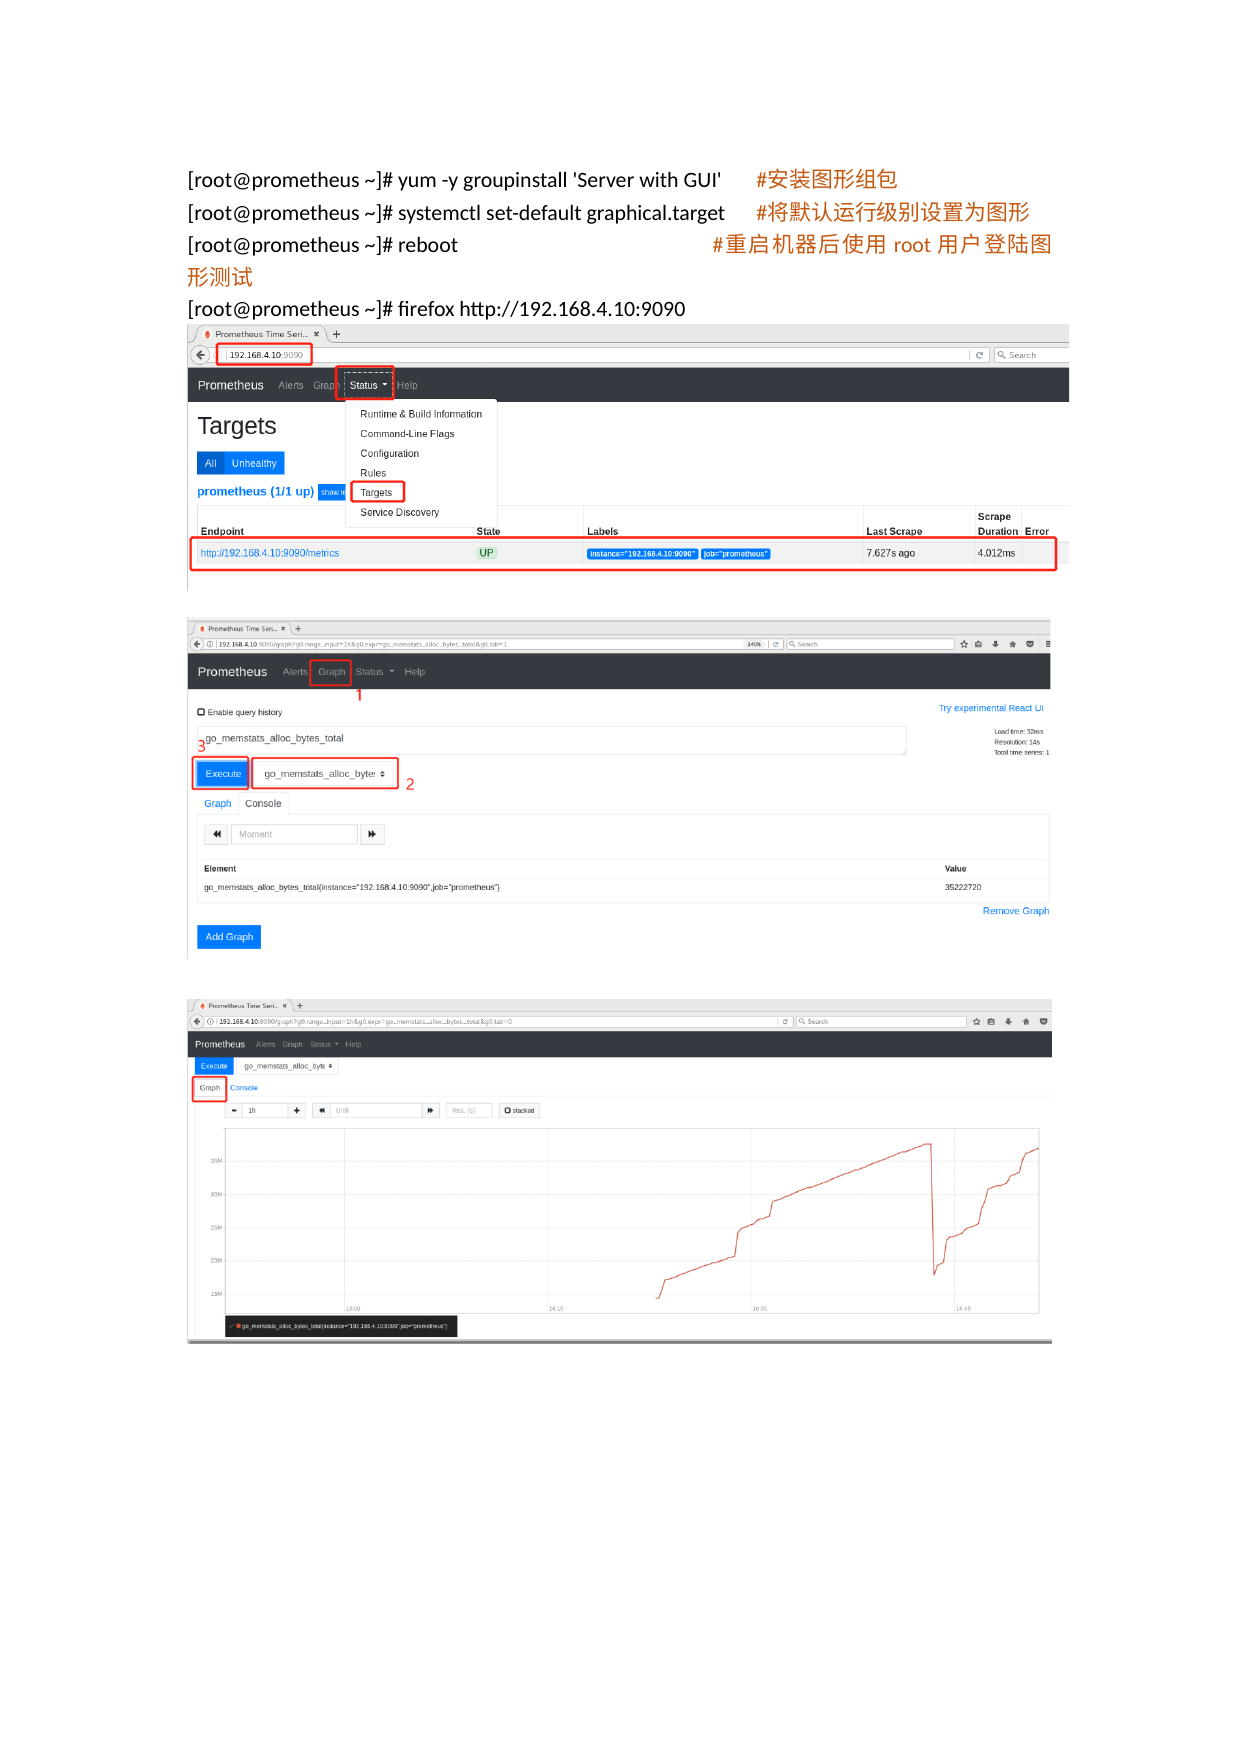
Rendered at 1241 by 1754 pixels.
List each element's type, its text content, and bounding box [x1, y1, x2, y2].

picture [187, 324, 1070, 591]
text [root@prometheus ~]# systemctl set-default graphical.target #将默认运行级别设置为图形 [187, 194, 1053, 227]
picture [187, 999, 1052, 1344]
text [root@prometheus ~]# reboot #重启机器后使用root用户登陆图形测试 [187, 227, 1053, 292]
text [root@prometheus ~]# yum -y groupinstall 'Server with GUI' #安装图形组包 [187, 162, 1053, 194]
text [root@prometheus ~]# firefox http://192.168.4.10:9090 [187, 292, 1053, 324]
picture [187, 617, 1051, 959]
